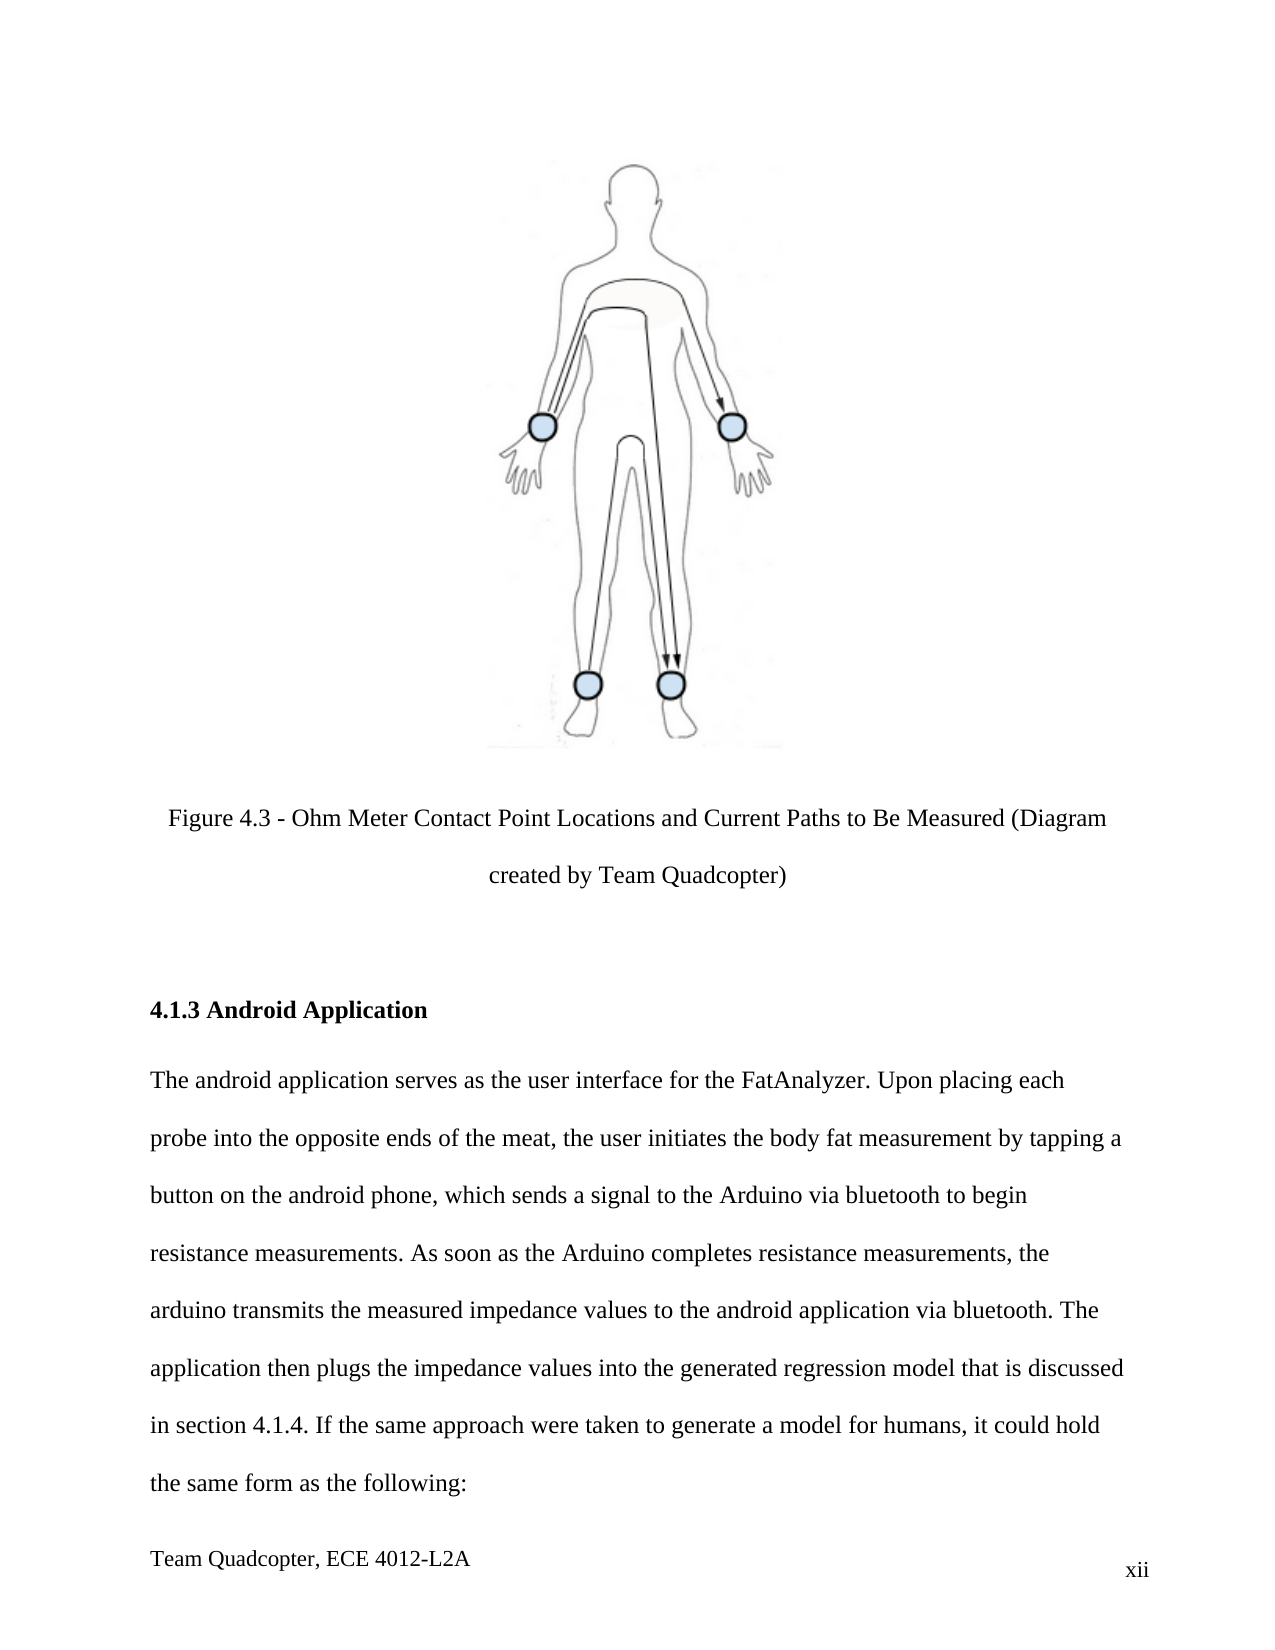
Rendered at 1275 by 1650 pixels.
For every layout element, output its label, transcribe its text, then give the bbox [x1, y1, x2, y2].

subtitle 4.1.3 Android Application [150, 996, 1125, 1024]
text The android application serves as the user interface for the FatAnalyzer. Upon placing each probe into the opposite ends of the meat, the user initiates the body fat measurement by tapping a button on the android phone, which sends a signal to the Arduino via bluetooth to begin resistance measurements. As soon as the Arduino completes resistance measurements, the arduino transmits the measured impedance values to the android application via bluetooth. The application then plugs the impedance values into the generated regression model that is discussed in section 4.1.4. If the same approach were taken to generate a model for humans, it could hold the same form as the following: [150, 1066, 1125, 1497]
text Figure 4.3 - Ohm Meter Contact Point Locations and Current Paths to Be Measured (Diagram created by Team Quadcopter) [150, 803, 1125, 889]
picture [407, 150, 868, 764]
